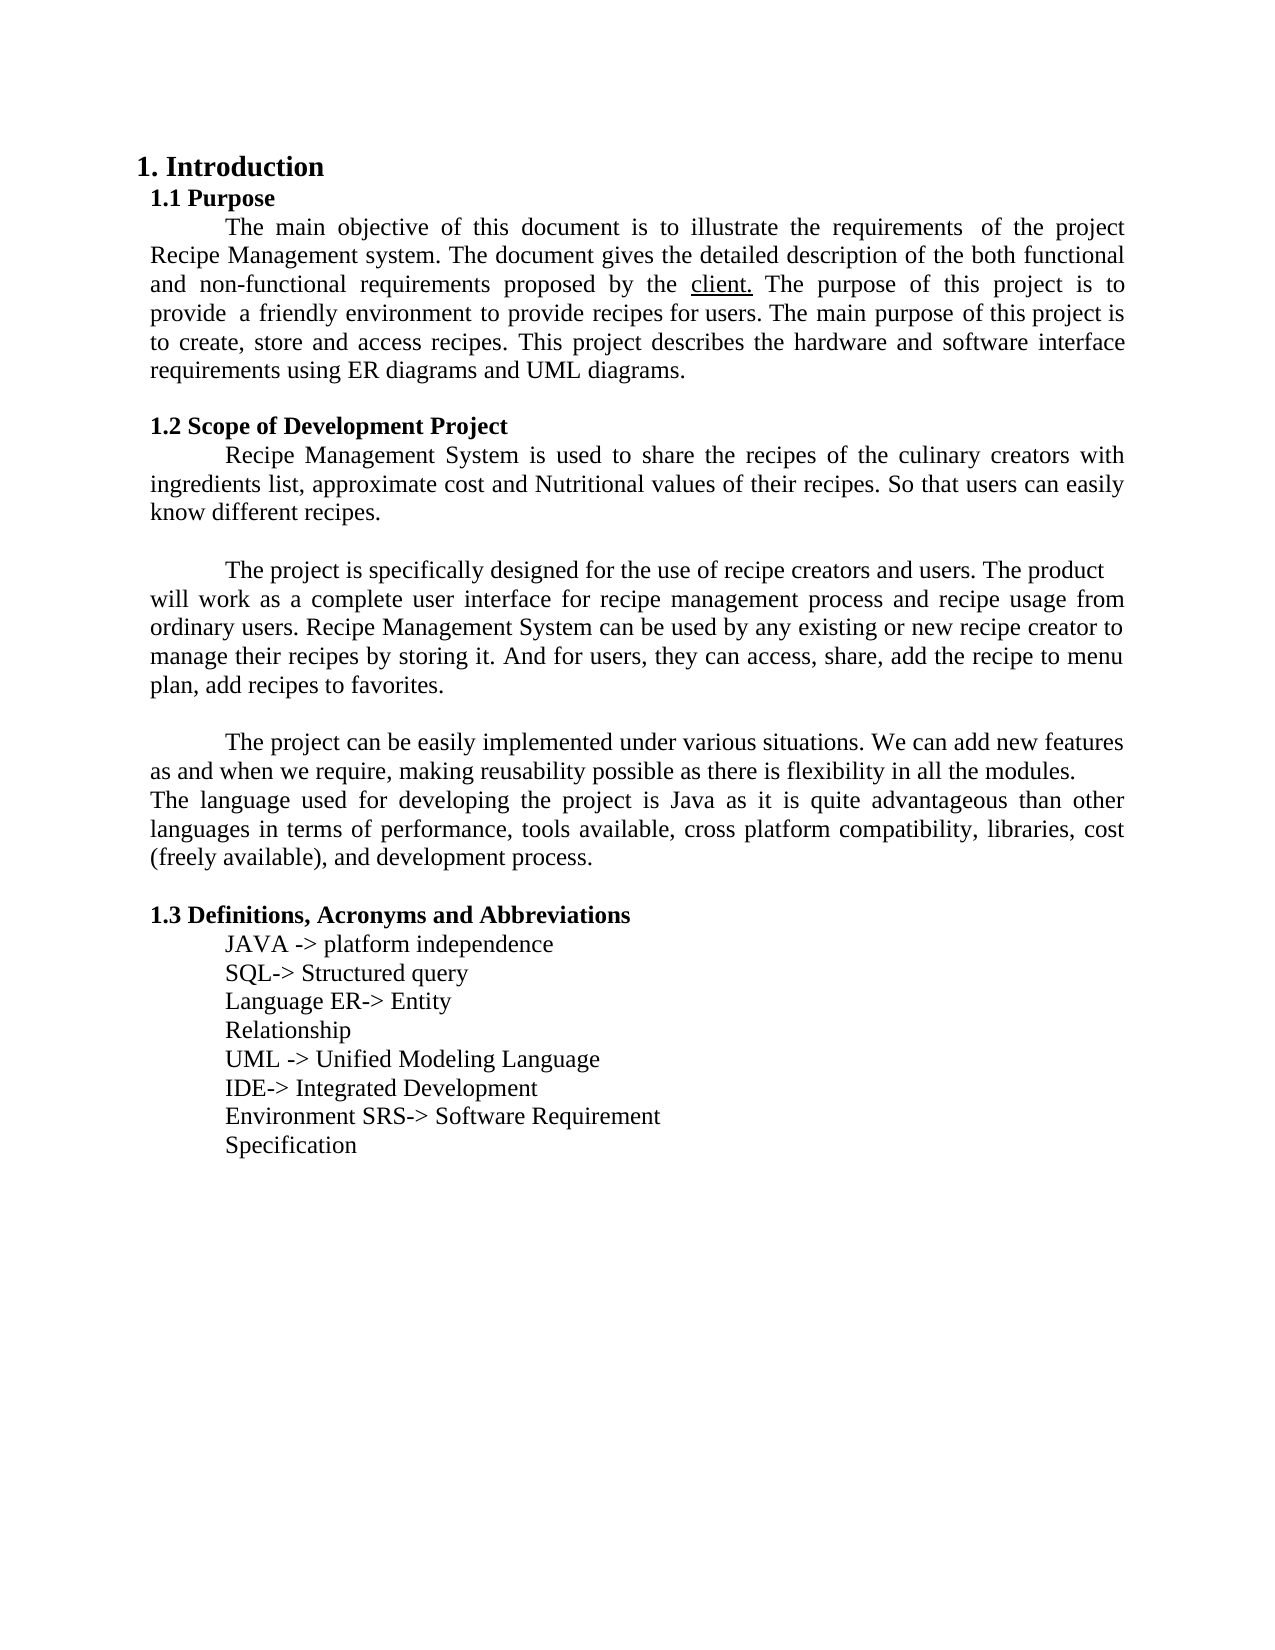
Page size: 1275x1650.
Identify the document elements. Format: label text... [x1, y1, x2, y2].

text The main objective of this document is to illustrate the requirements of the project Recipe Management system. The document gives the detailed description of the both functional and non-functional requirements proposed by the client. The purpose of this project is to provide a friendly environment to provide recipes for users. The main purpose of this project is to create, store and access recipes. This project describes the hardware and software interface requirements using ER diagrams and UML diagrams. [150, 212, 1126, 384]
text The project is specifically designed for the use of recipe creators and users. The product [212, 555, 1125, 584]
text Recipe Management System is used to share the recipes of the culinary creators with ingredients list, approximate cost and Nutritional values of their recipes. So that users can easily know different recipes. [150, 440, 1125, 526]
subtitle Introduction [136, 150, 1018, 183]
text IDE-> Integrated Development Environment SRS-> Software Requirement Specification [225, 1073, 674, 1159]
text will work as a complete user interface for recipe management process and recipe usage from ordinary users. Recipe Management System can be used by any existing or new recipe creator to manage their recipes by storing it. And for users, they can access, share, add the recipe to menu plan, add recipes to favorites. [150, 584, 1125, 699]
text The language used for developing the project is Java as it is quite advantageous than other languages in terms of performance, tools available, cross platform compatibility, libraries, cost (freely available), and development process. [150, 785, 1125, 871]
text The project can be easily implemented under various situations. We can add new features as and when we require, making reusability possible as there is flexibility in all the modules. [150, 727, 1124, 785]
subtitle Scope of Development Project [150, 411, 1212, 440]
subtitle Purpose [150, 183, 1212, 212]
text UML -> Unified Modeling Language [225, 1044, 1212, 1073]
subtitle Definitions, Acronyms and Abbreviations [150, 900, 1212, 929]
text JAVA -> platform independence SQL-> Structured query Language ER-> Entity Relationship [225, 929, 573, 1044]
